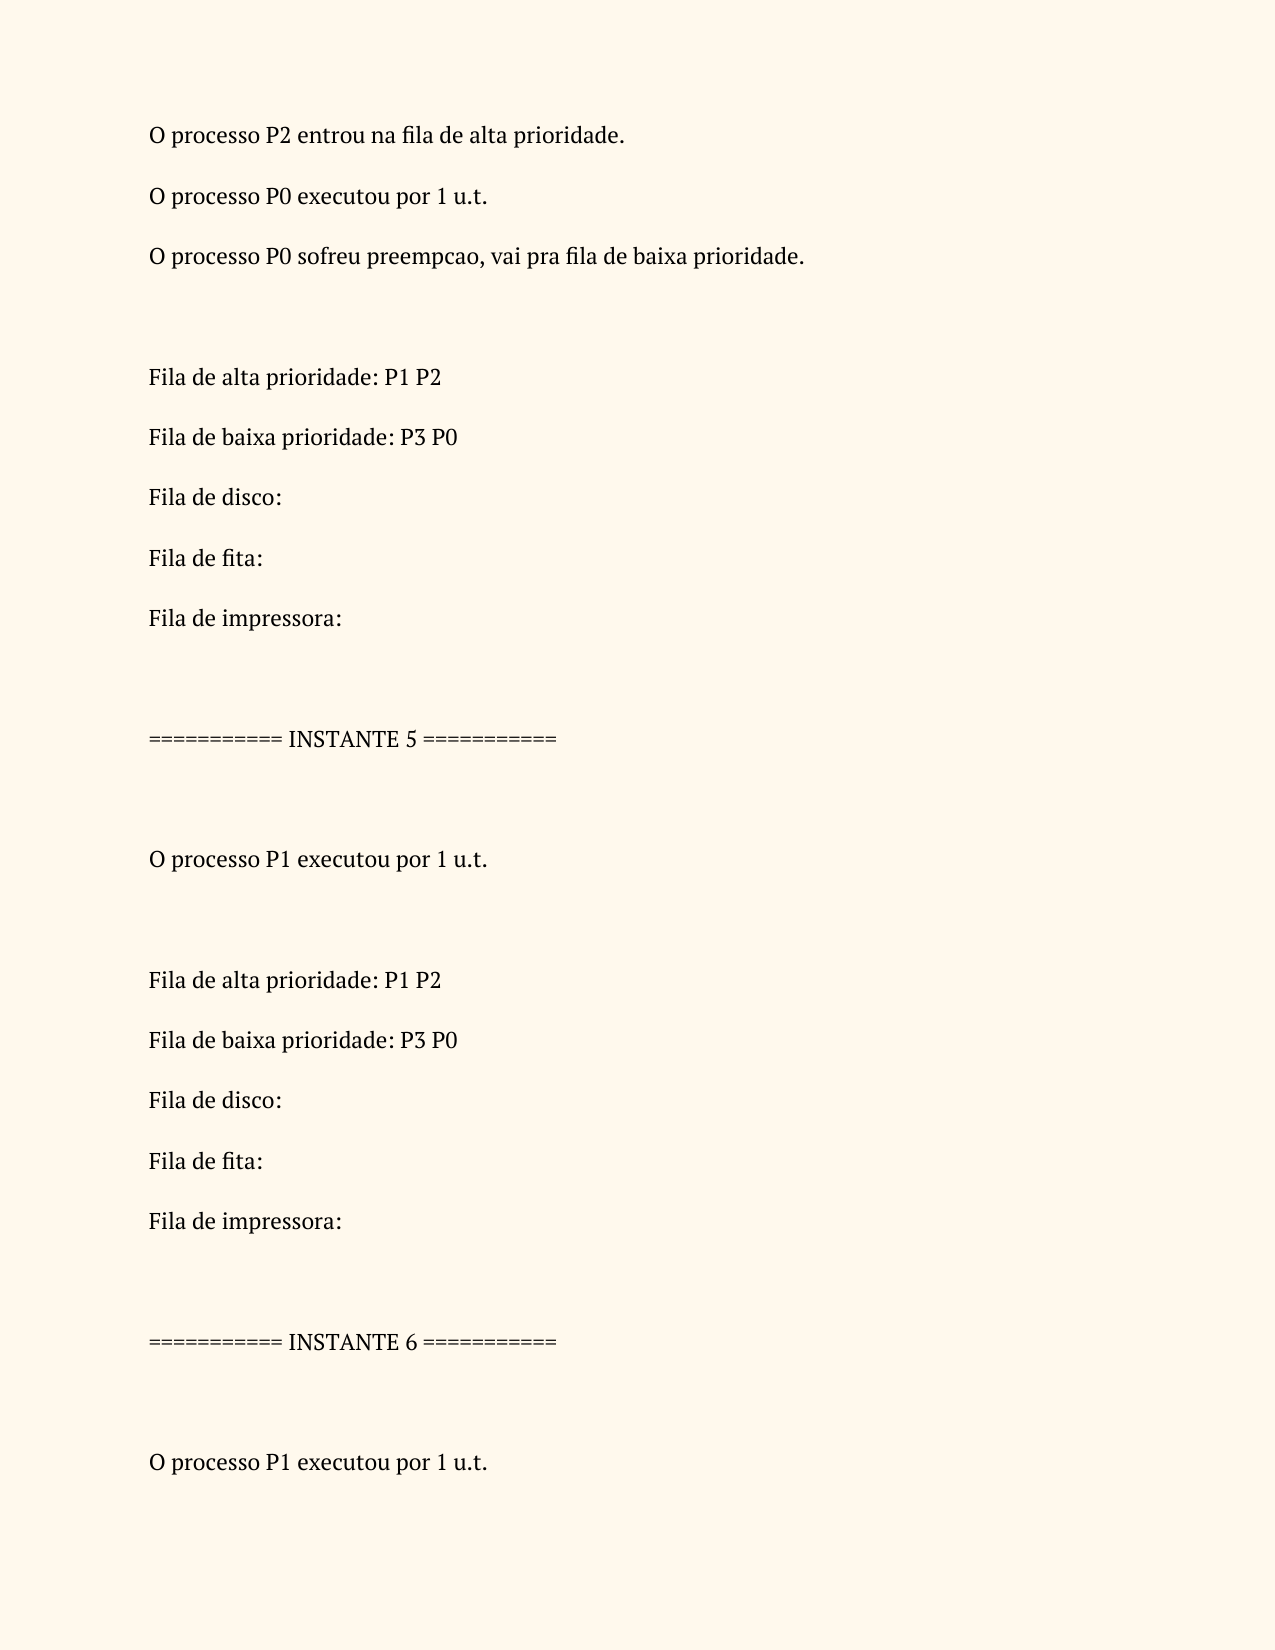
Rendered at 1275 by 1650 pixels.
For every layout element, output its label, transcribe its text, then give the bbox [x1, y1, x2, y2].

text O processo P0 sofreu preempcao, vai pra fila de baixa prioridade. [148, 241, 1127, 271]
text Fila de disco: [148, 1085, 1127, 1115]
text Fila de alta prioridade: P1 P2 [148, 361, 1127, 392]
text Fila de impressora: [148, 1206, 1127, 1236]
text O processo P0 executou por 1 u.t. [148, 180, 1127, 211]
text =========== INSTANTE 6 =========== [148, 1326, 1127, 1357]
text Fila de fita: [148, 1145, 1127, 1176]
text O processo P1 executou por 1 u.t. [148, 1447, 1127, 1477]
text Fila de disco: [148, 482, 1127, 512]
text O processo P2 entrou na fila de alta prioridade. [148, 120, 1127, 150]
text Fila de baixa prioridade: P3 P0 [148, 1025, 1127, 1055]
text Fila de alta prioridade: P1 P2 [148, 964, 1127, 995]
text =========== INSTANTE 5 =========== [148, 723, 1127, 753]
text O processo P1 executou por 1 u.t. [148, 844, 1127, 874]
text Fila de baixa prioridade: P3 P0 [148, 422, 1127, 452]
text Fila de impressora: [148, 602, 1127, 633]
text Fila de fita: [148, 542, 1127, 573]
